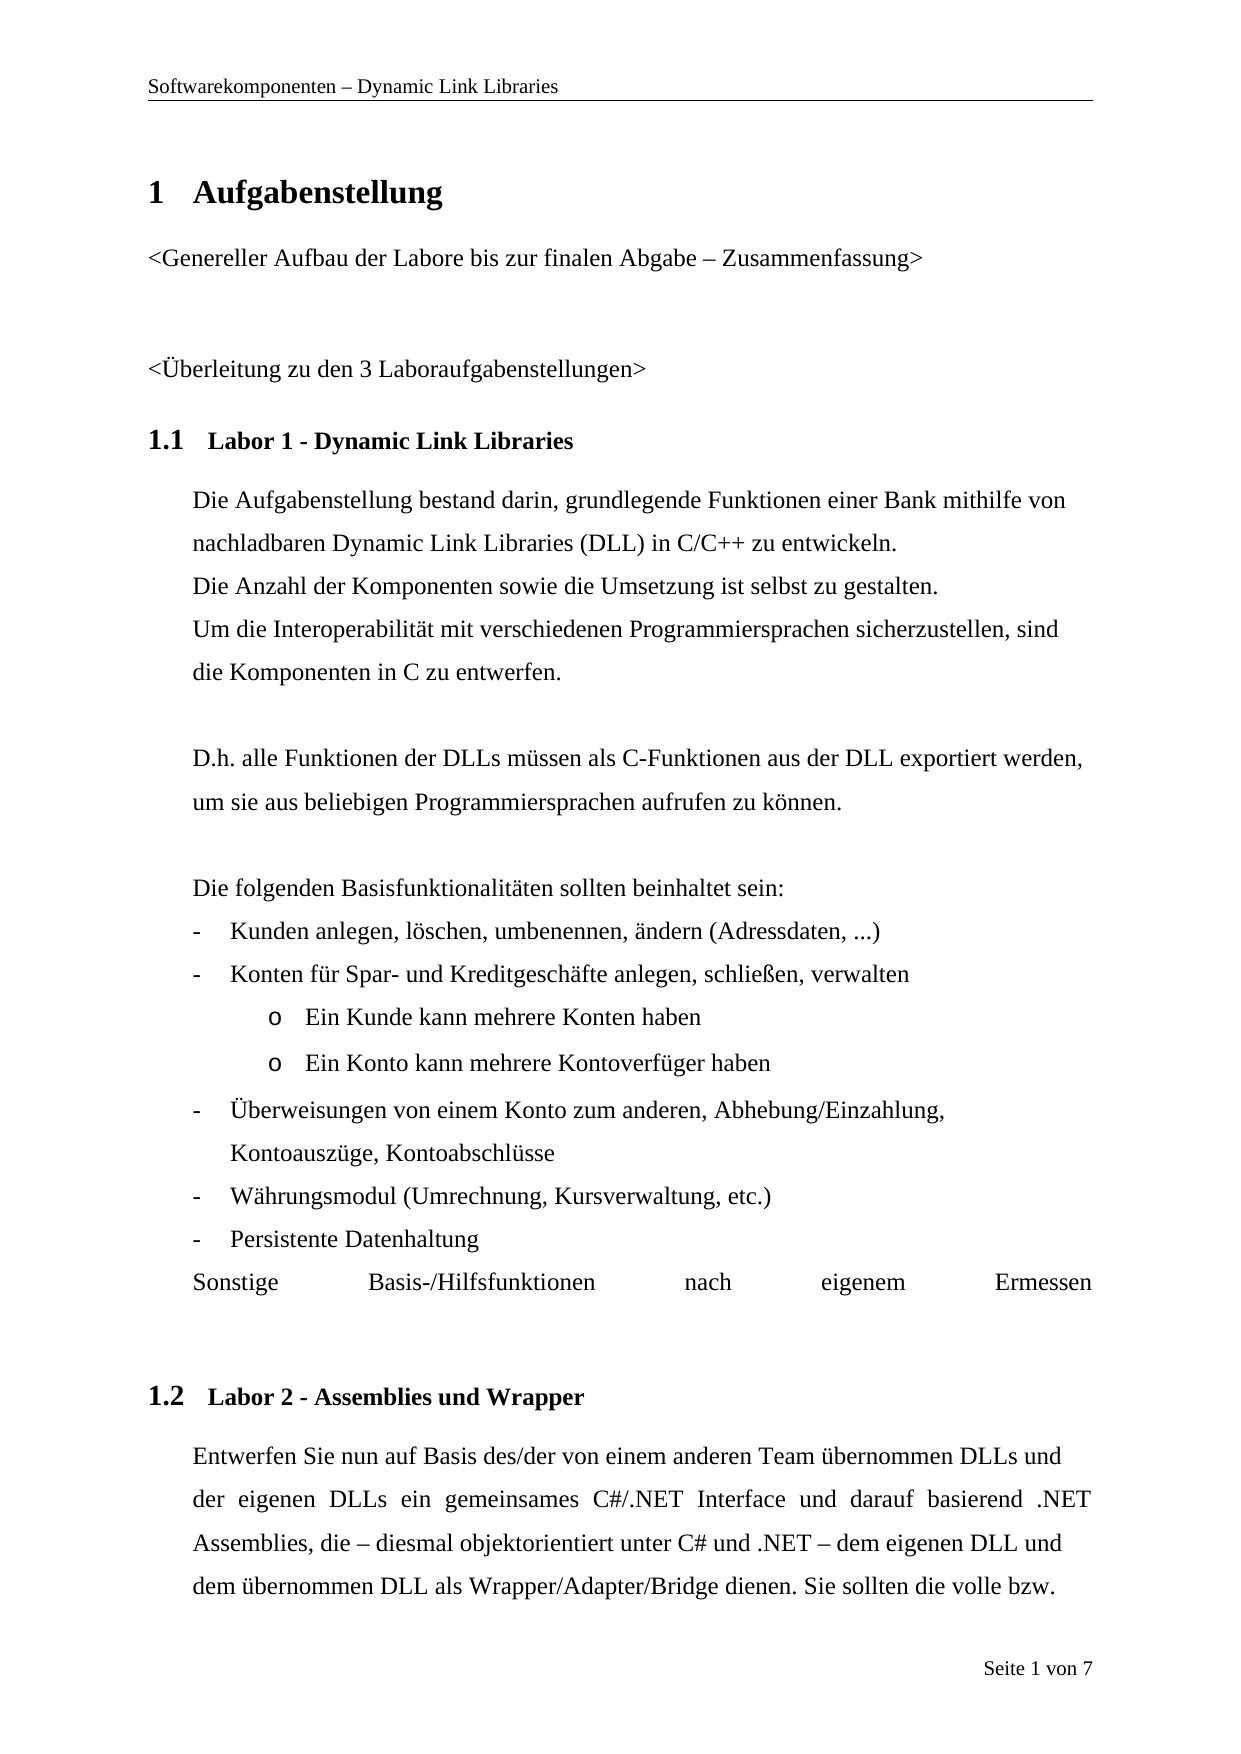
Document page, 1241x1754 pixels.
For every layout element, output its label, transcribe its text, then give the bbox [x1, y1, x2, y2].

text Labor 2 - Assemblies und Wrapper [148, 1378, 1093, 1412]
list Überweisungen von einem Konto zum anderen, Abhebung/Einzahlung, Kontoauszüge, Kontoabschlüsse [192, 1095, 1093, 1167]
text <Genereller Aufbau der Labore bis zur finalen Abgabe – Zusammenfassung> [148, 243, 1093, 271]
text Die folgenden Basisfunktionalitäten sollten beinhaltet sein: [192, 873, 1093, 902]
list Ein Konto kann mehrere Kontoverfüger haben [267, 1048, 1093, 1079]
text dem übernommen DLL als Wrapper/Adapter/Bridge dienen. Sie sollten die volle bzw. [192, 1571, 1093, 1599]
text D.h. alle Funktionen der DLLs müssen als C-Funktionen aus der DLL exportiert werden, um sie aus beliebigen Programmiersprachen aufrufen zu können. [192, 743, 1093, 815]
text Die Anzahl der Komponenten sowie die Umsetzung ist selbst zu gestalten. [192, 571, 1093, 600]
text Labor 1 - Dynamic Link Libraries [148, 422, 1093, 456]
list Konten für Spar- und Kreditgeschäfte anlegen, schließen, verwalten [192, 959, 1093, 988]
text Die Aufgabenstellung bestand darin, grundlegende Funktionen einer Bank mithilfe von nachladbaren Dynamic Link Libraries (DLL) in C/C++ zu entwickeln. [192, 485, 1093, 557]
text Sonstige Basis-/Hilfsfunktionen nach eigenem Ermessen [148, 1267, 1093, 1339]
text Entwerfen Sie nun auf Basis des/der von einem anderen Team übernommen DLLs und [192, 1441, 1093, 1470]
list Währungsmodul (Umrechnung, Kursverwaltung, etc.) [192, 1181, 1093, 1210]
text Um die Interoperabilität mit verschiedenen Programmiersprachen sicherzustellen, sind die Komponenten in C zu entwerfen. [192, 614, 1093, 686]
list Kunden anlegen, löschen, umbenennen, ändern (Adressdaten, ...) [192, 916, 1093, 945]
list Ein Kunde kann mehrere Konten haben [267, 1002, 1093, 1033]
subtitle Aufgabenstellung [148, 173, 1093, 211]
text <Überleitung zu den 3 Laboraufgabenstellungen> [148, 354, 1093, 383]
list Persistente Datenhaltung [192, 1224, 1093, 1253]
